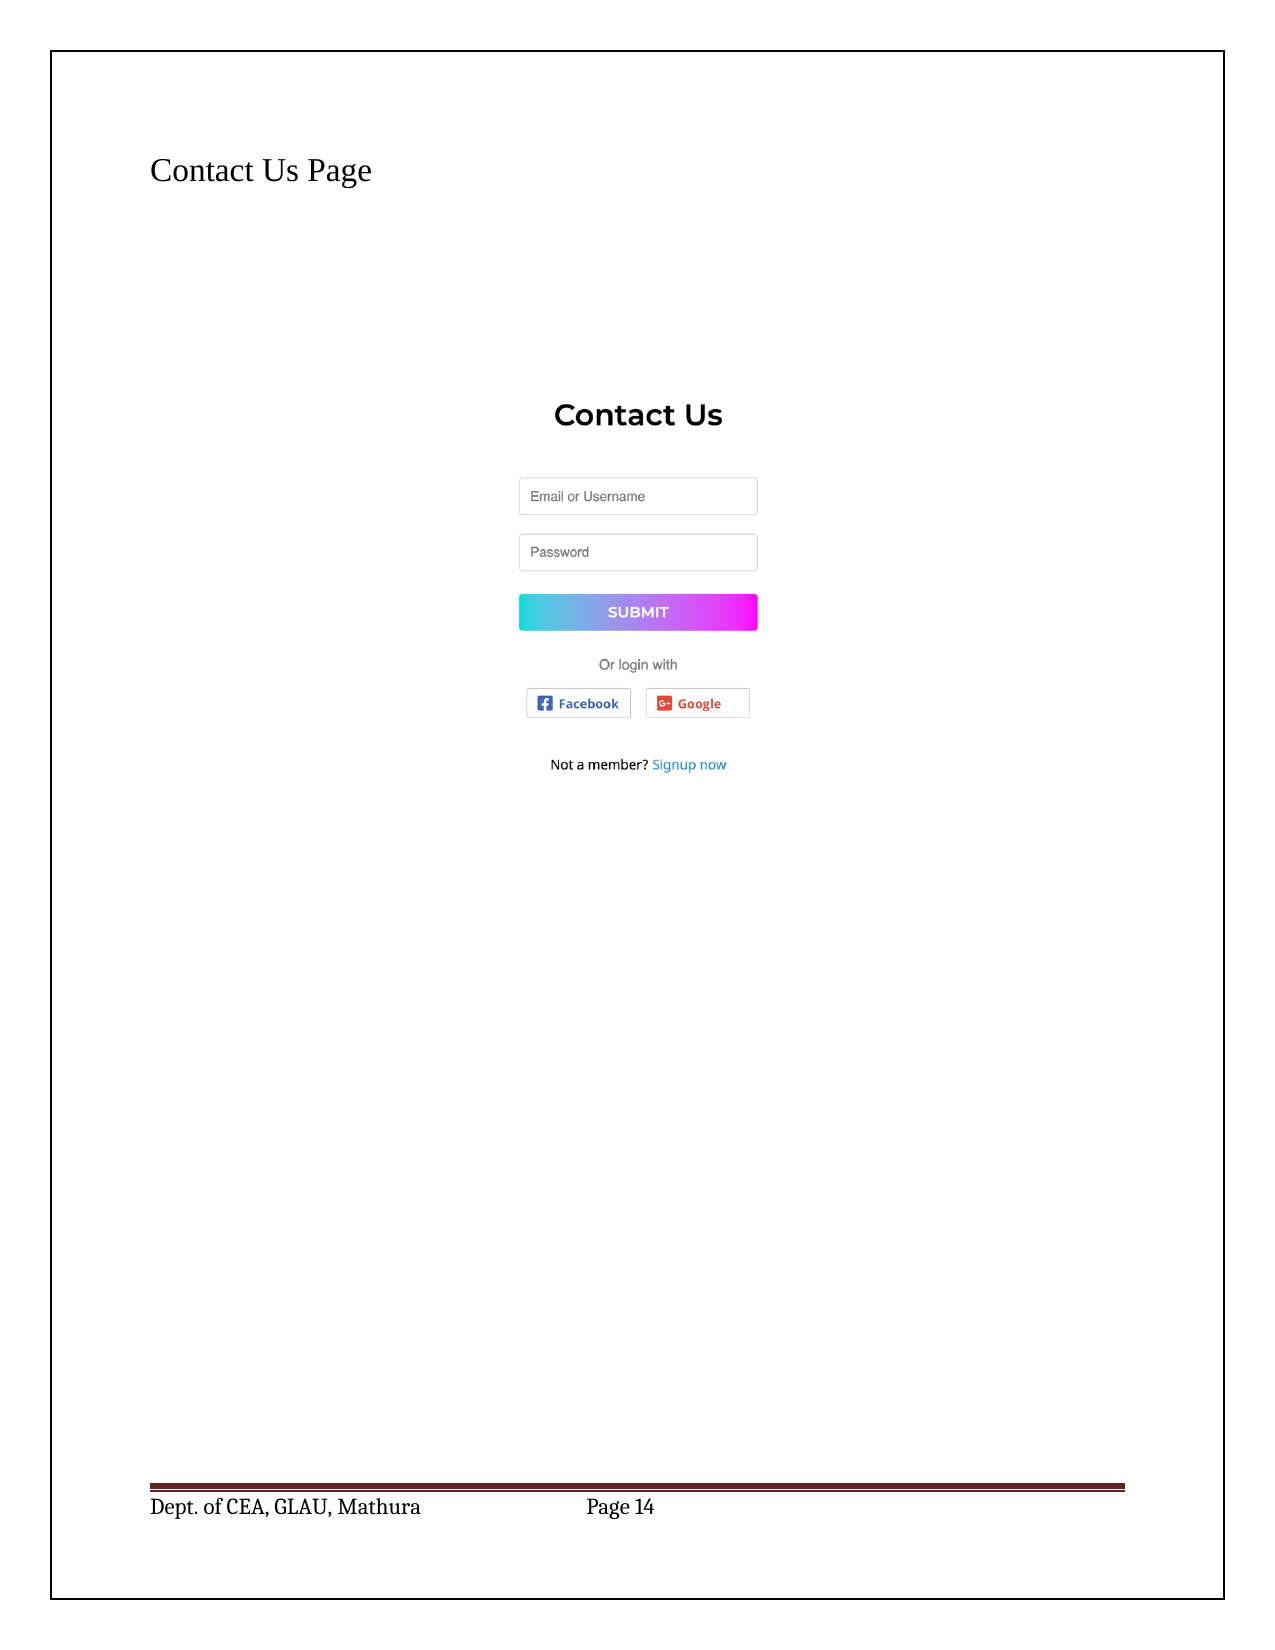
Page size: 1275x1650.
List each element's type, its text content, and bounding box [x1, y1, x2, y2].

text Contact Us Page [150, 150, 1125, 188]
picture [150, 279, 1125, 890]
